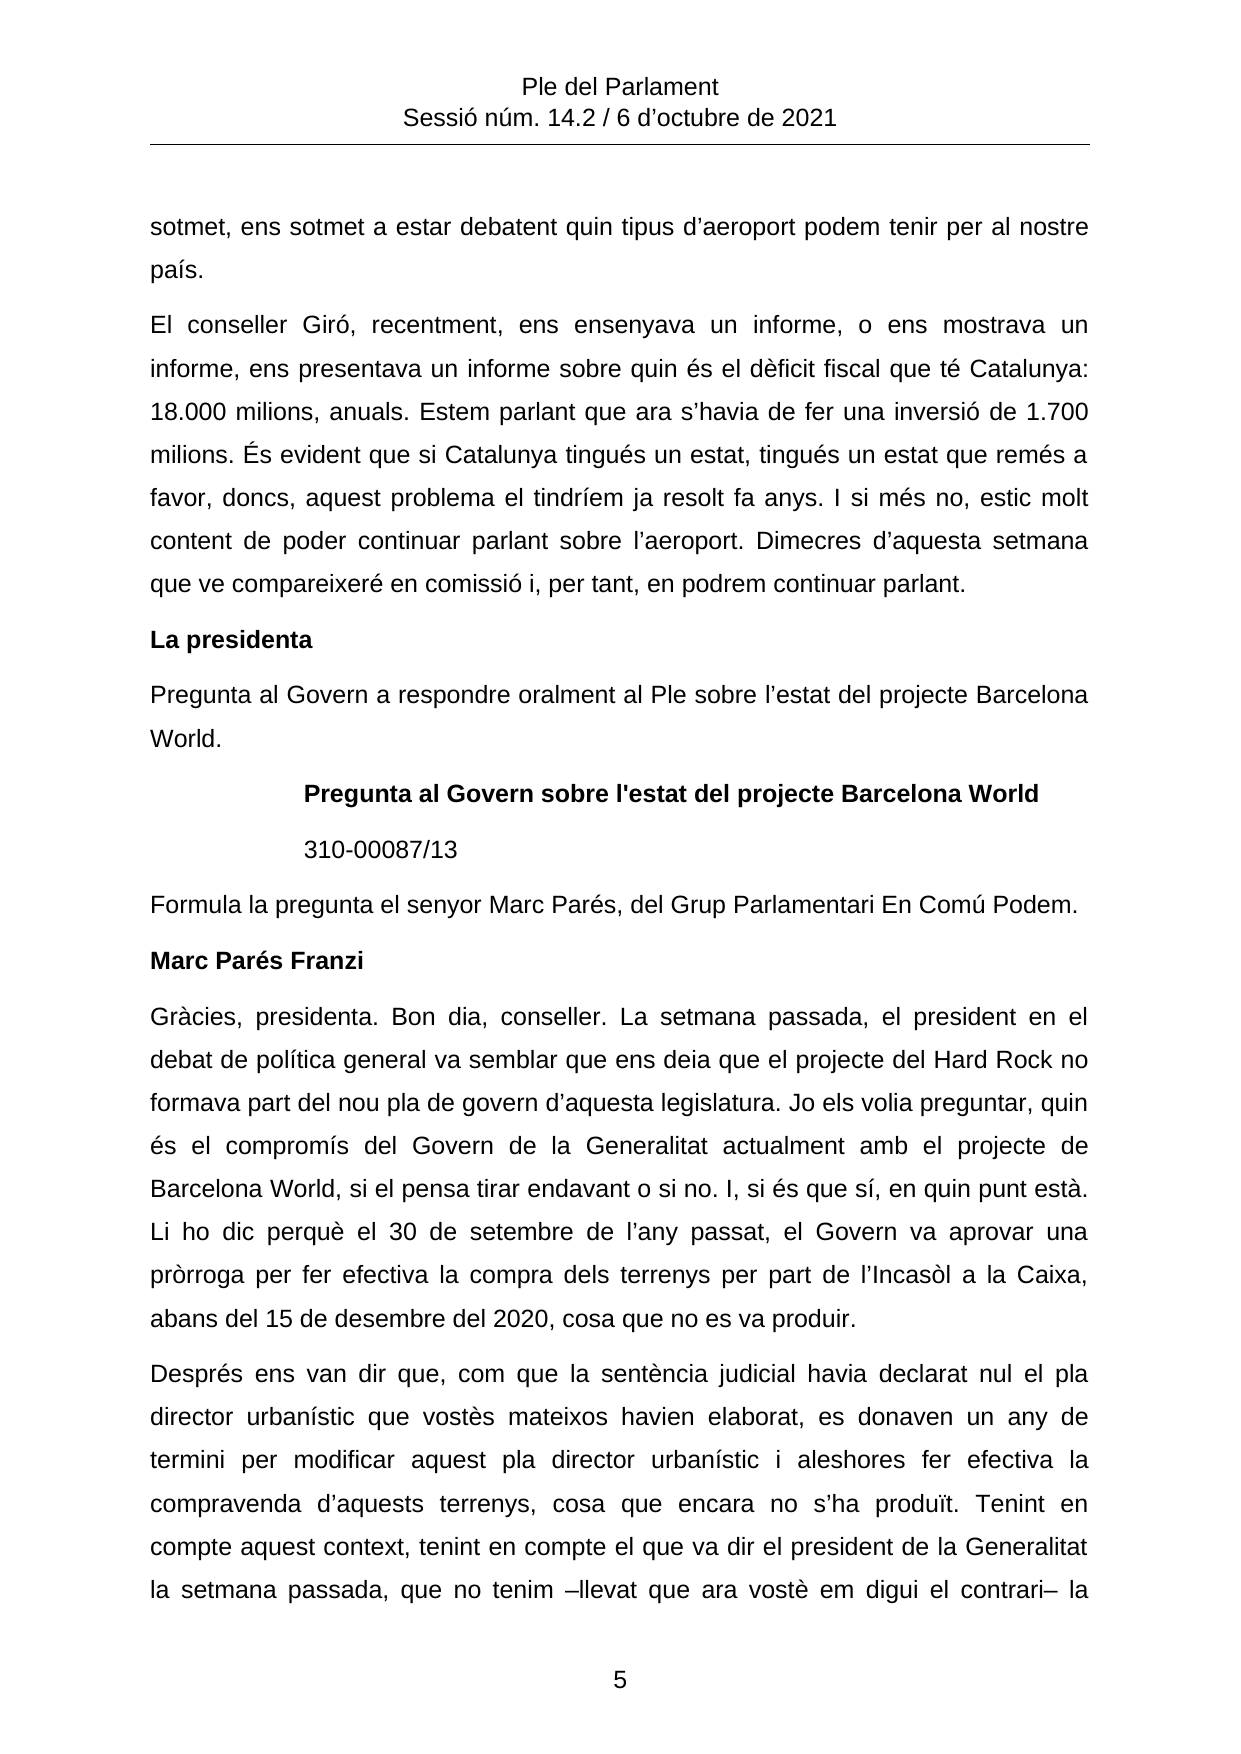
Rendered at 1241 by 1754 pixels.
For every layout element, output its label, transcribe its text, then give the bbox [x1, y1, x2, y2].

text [150, 1359, 1090, 1604]
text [150, 212, 1090, 284]
text La presidenta [150, 625, 1090, 654]
text Gràcies, presidenta. Bon dia, conseller. La setmana passada, el president en el debat de política general va semblar que ens deia que el projecte del Hard Rock no formava part del nou pla de govern d’aquesta legislatura. Jo els volia preguntar, quin és el compromís del Govern de la Generalitat actualment amb el projecte de Barcelona World, si el pensa tirar endavant o si no. I, si és que sí, en quin punt està. Li ho dic perquè el 30 de setembre de l’any passat, el Govern va aprovar una pròrroga per fer efectiva la compra dels terrenys per part de l’Incasòl a la Caixa, abans del 15 de desembre del 2020, cosa que no es va produir. [150, 1002, 1090, 1332]
text Formula la pregunta el senyor Marc Parés, del Grup Parlamentari En Comú Podem. [150, 891, 1090, 919]
text El conseller Giró, recentment, ens ensenyava un informe, o ens mostrava un informe, ens presentava un informe sobre quin és el dèficit fiscal que té Catalunya: 18.000 milions, anuals. Estem parlant que ara s’havia de fer una inversió de 1.700 milions. És evident que si Catalunya tingués un estat, tingués un estat que remés a favor, doncs, aquest problema el tindríem ja resolt fa anys. I si més no, estic molt content de poder continuar parlant sobre l’aeroport. Dimecres d’aquesta setmana que ve compareixeré en comissió i, per tant, en podrem continuar parlant. [150, 311, 1090, 598]
text 310-00087/13 [303, 835, 1090, 864]
text Pregunta al Govern sobre l'estat del projecte Barcelona World [303, 779, 1090, 808]
text Pregunta al Govern a respondre oralment al Ple sobre l’estat del projecte Barcelona World. [150, 681, 1090, 752]
text Marc Parés Franzi [150, 946, 1090, 975]
